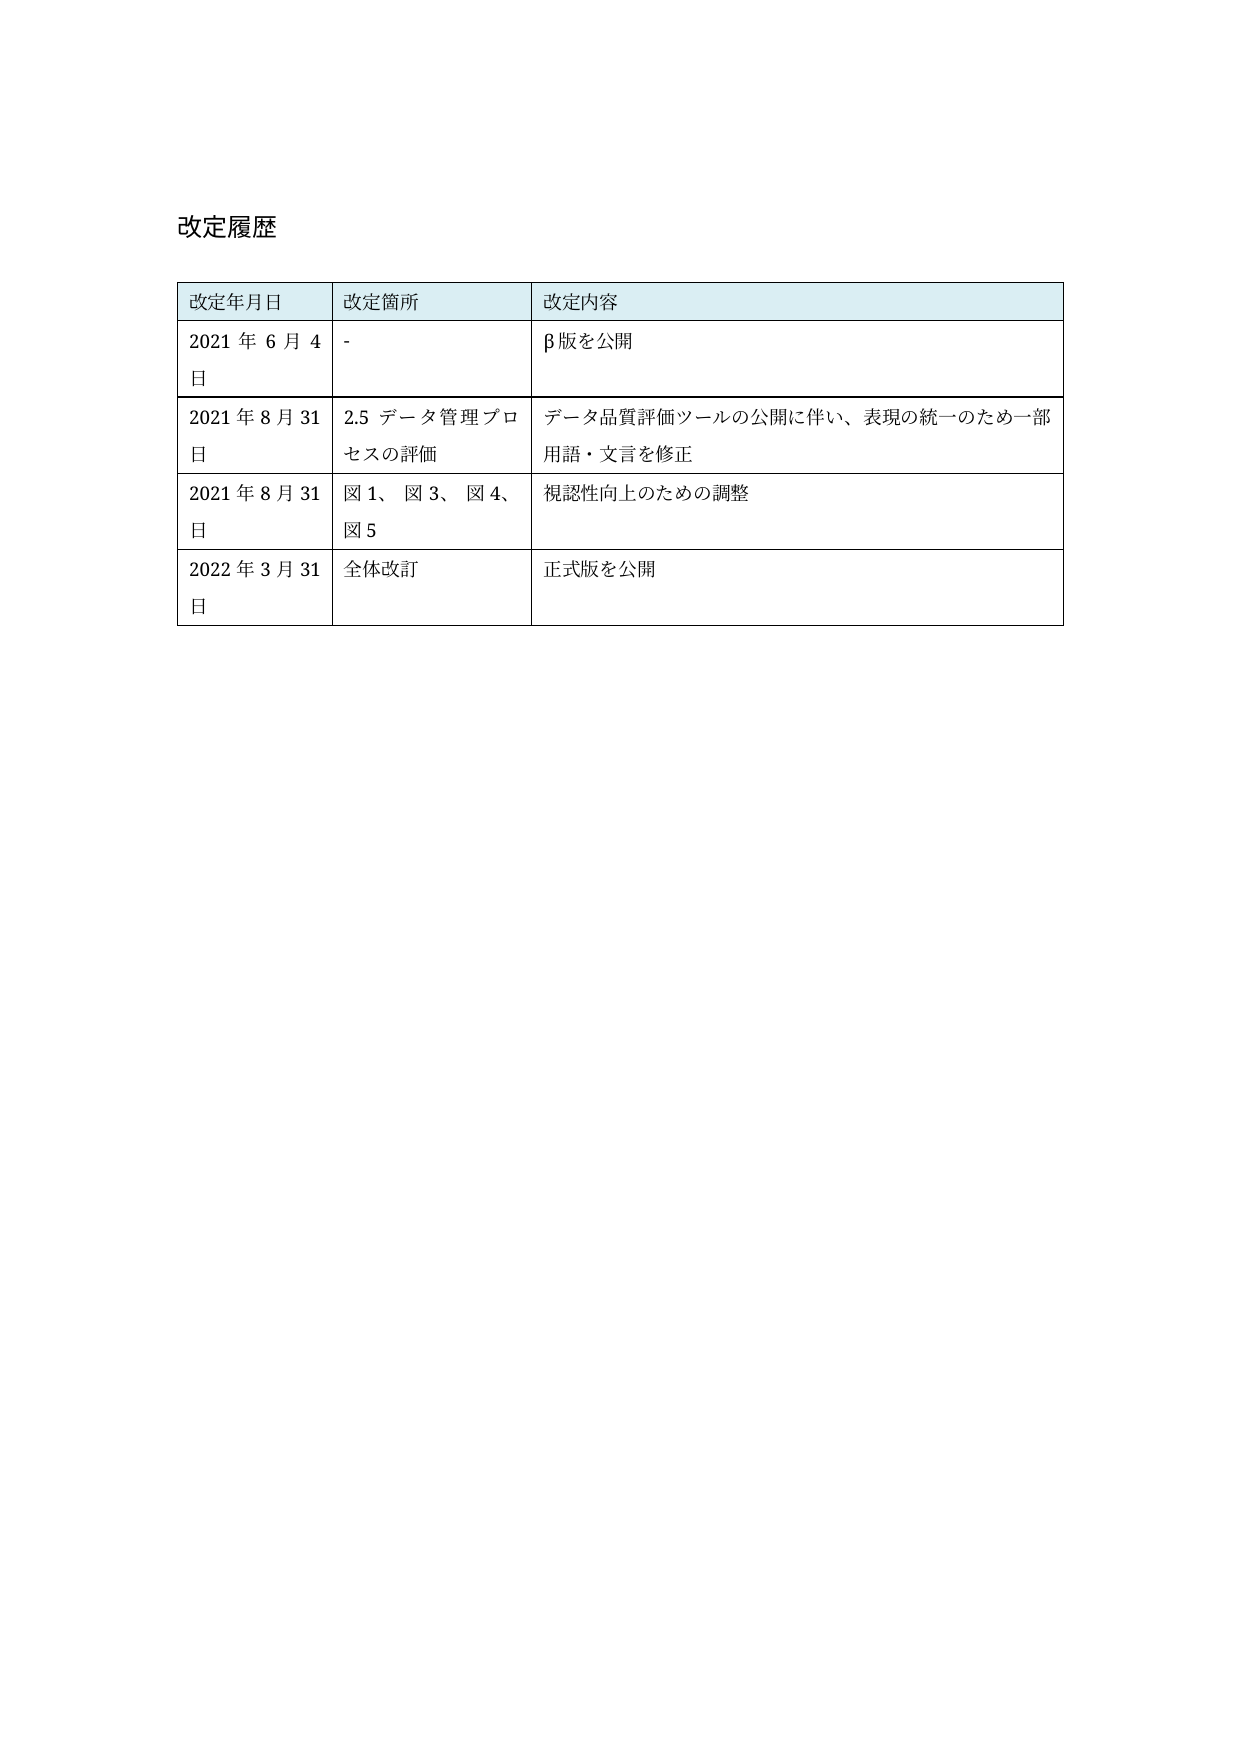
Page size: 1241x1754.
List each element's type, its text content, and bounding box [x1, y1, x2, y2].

table_cell 全体改訂 [333, 550, 531, 624]
text 改定履歴 [177, 207, 1063, 244]
table_header 改定内容 [532, 283, 1063, 320]
table_cell 2021年6月4日 [178, 321, 332, 396]
table_cell 視認性向上のための調整 [532, 474, 1063, 548]
table_cell 図1、 図3、 図4、 図5 [333, 474, 531, 548]
table_cell 2.5 データ管理プロセスの評価 [333, 398, 531, 472]
table_cell β版を公開 [532, 321, 1063, 396]
table_cell 2022年3月31日 [178, 550, 332, 624]
table_header 改定箇所 [333, 283, 531, 320]
table_cell 2021年8月31日 [178, 398, 332, 472]
table_header 改定年月日 [178, 283, 332, 320]
table_cell データ品質評価ツールの公開に伴い、表現の統一のため一部用語・文言を修正 [532, 398, 1063, 472]
table_cell 正式版を公開 [532, 550, 1063, 624]
table_cell 2021年8月31日 [178, 474, 332, 548]
table_cell - [333, 321, 531, 396]
